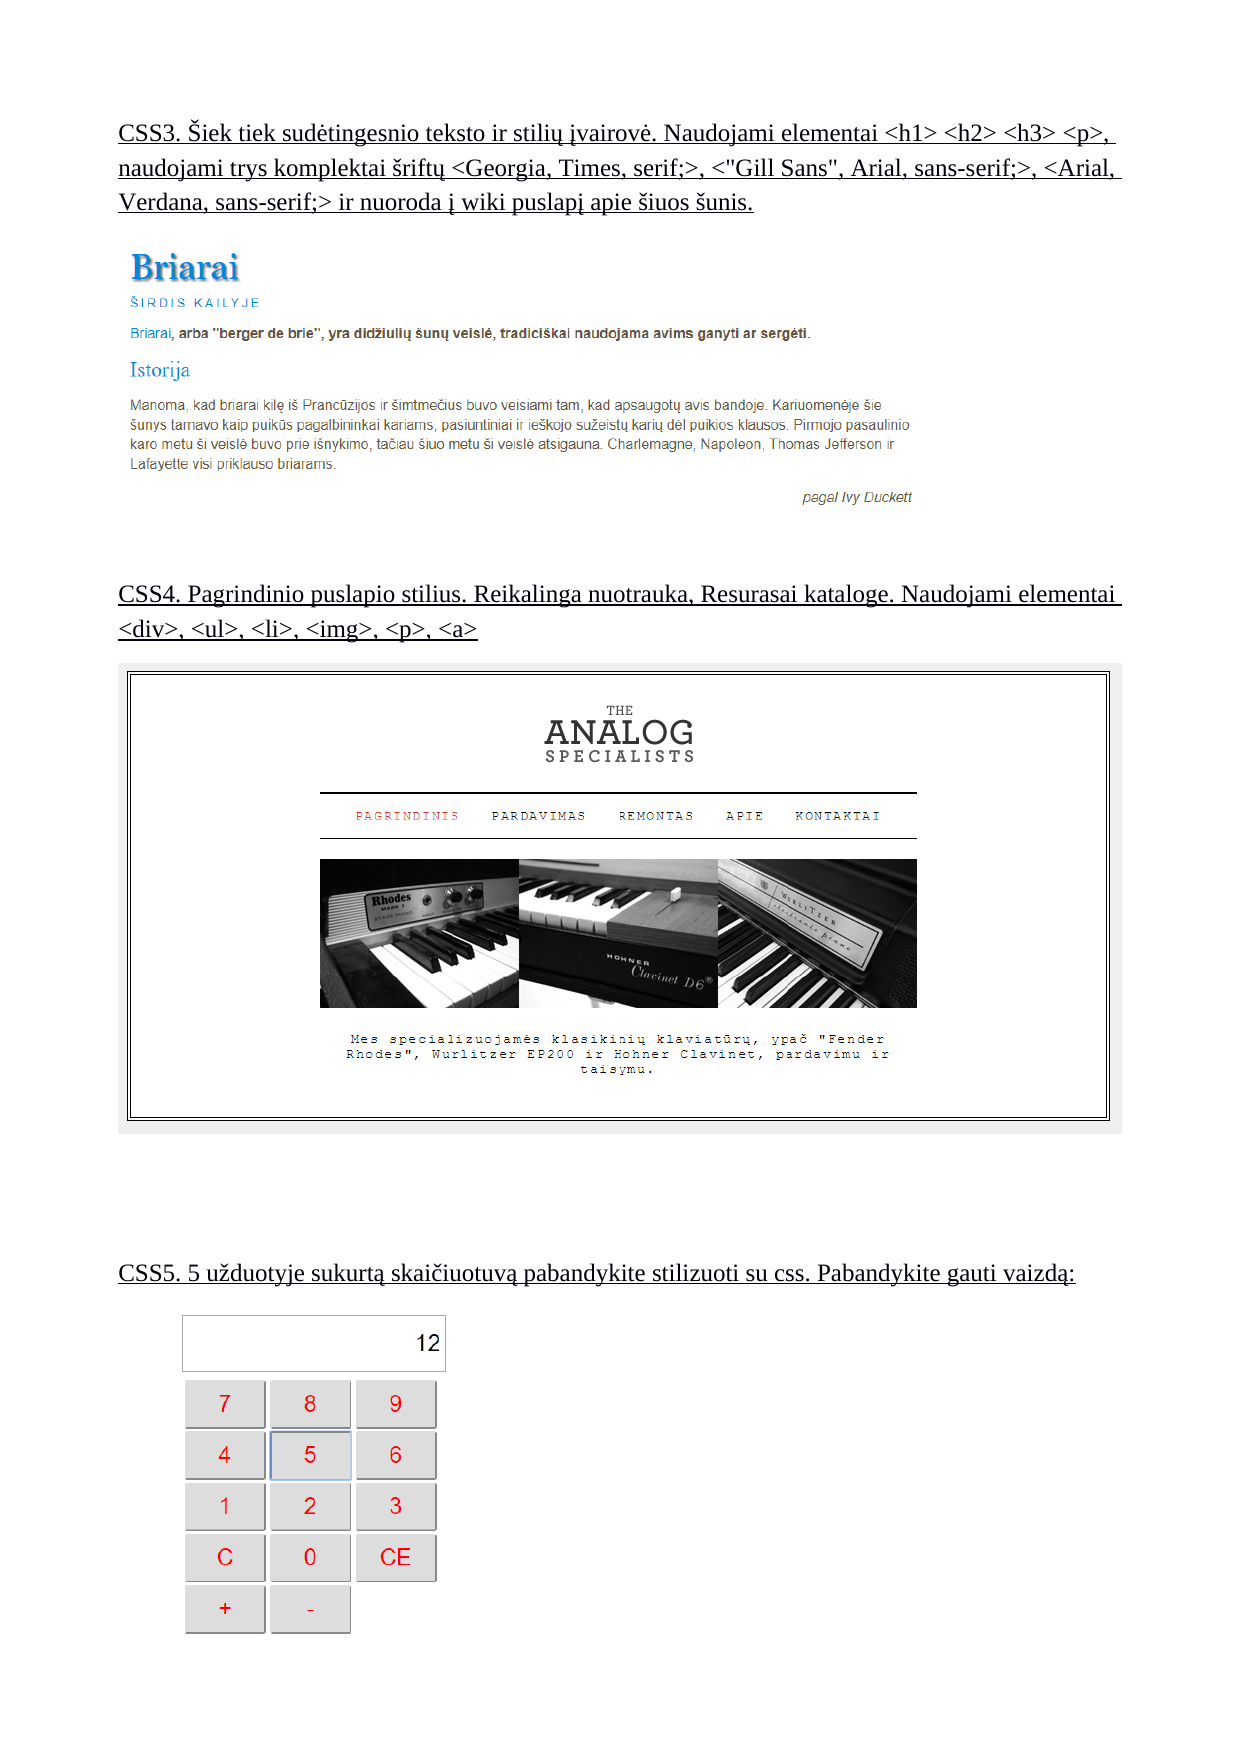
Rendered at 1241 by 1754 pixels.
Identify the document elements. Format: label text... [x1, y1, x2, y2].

text CSS4. Pagrindinio puslapio stilius. Reikalinga nuotrauka, Resurasai kataloge. Naudojami elementai <div>, <ul>, <li>, <img>, <p>, <a> [118, 579, 1122, 604]
text CSS3. Šiek tiek sudėtingesnio teksto ir stilių įvairovė. Naudojami elementai <h1> <h2> <h3> <p>, naudojami trys komplektai šriftų <Georgia, Times, serif;>, <"Gill Sans", Arial, sans-serif;>, <Arial, Verdana, sans-serif;> ir nuoroda į wiki puslapį apie šiuos šunis. [118, 118, 1122, 178]
picture [117, 236, 927, 524]
text CSS5. 5 užduotyje sukurtą skaičiuotuvą pabandykite stilizuoti su css. Pabandykite gauti vaizdą: [118, 1258, 1122, 1287]
picture [180, 1309, 450, 1640]
picture [118, 663, 1123, 1134]
text CSS3. Šiek tiek sudėtingesnio teksto ir stilių įvairovė. Naudojami elementai <h1> <h2> <h3> <p>, naudojami trys komplektai šriftų <Georgia, Times, serif;>, <"Gill Sans", Arial, sans-serif;>, <Arial, Verdana, sans-serif;> ir nuoroda į wiki puslapį apie šiuos šunis. [118, 179, 1122, 216]
text CSS4. Pagrindinio puslapio stilius. Reikalinga nuotrauka, Resurasai kataloge. Naudojami elementai <div>, <ul>, <li>, <img>, <p>, <a> [118, 606, 1122, 643]
